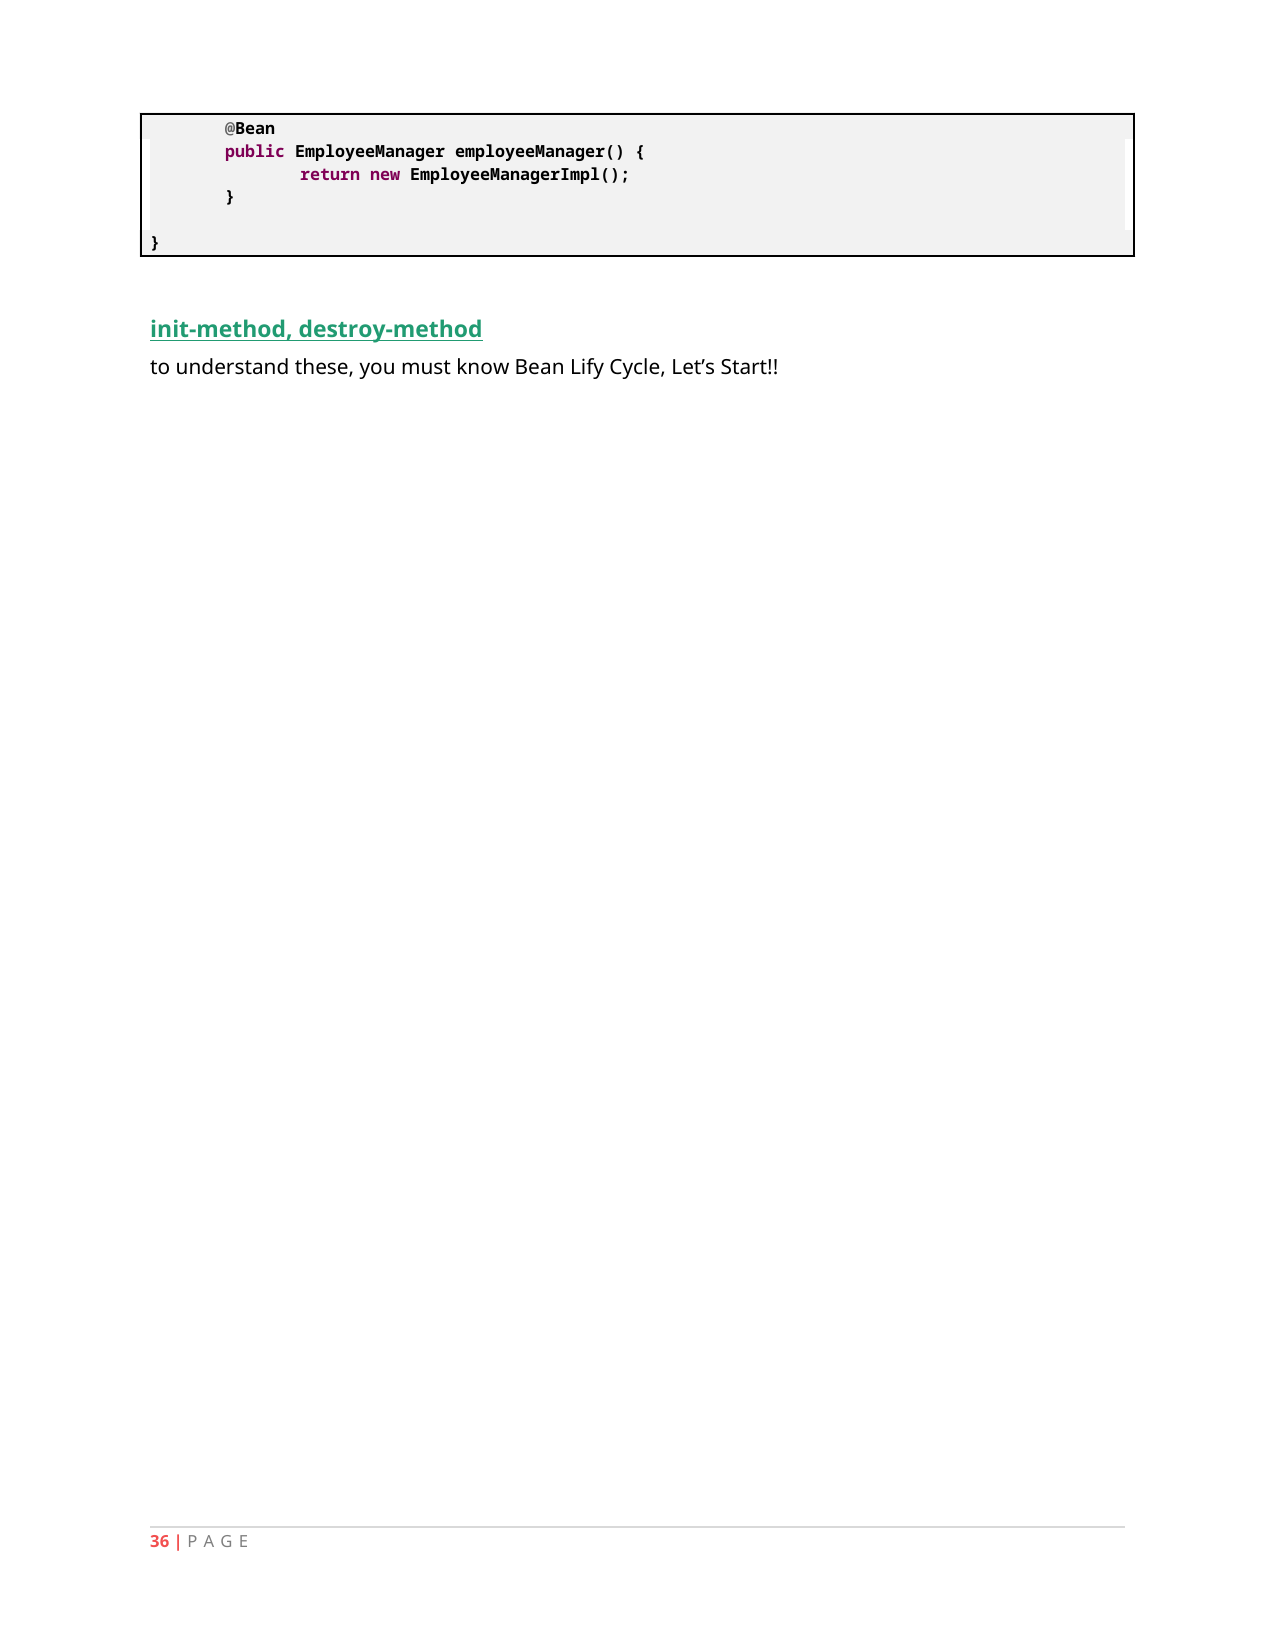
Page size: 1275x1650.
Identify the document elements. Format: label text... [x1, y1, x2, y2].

text } [142, 226, 1133, 255]
text @Bean [142, 115, 1133, 139]
text to understand these, you must know Bean Lify Cycle, Let’s Start!! [150, 352, 1125, 381]
text } [150, 185, 1125, 207]
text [150, 139, 1125, 162]
text return new EmployeeManagerImpl(); [150, 162, 1125, 185]
subtitle init-method, destroy-method [150, 313, 1125, 345]
